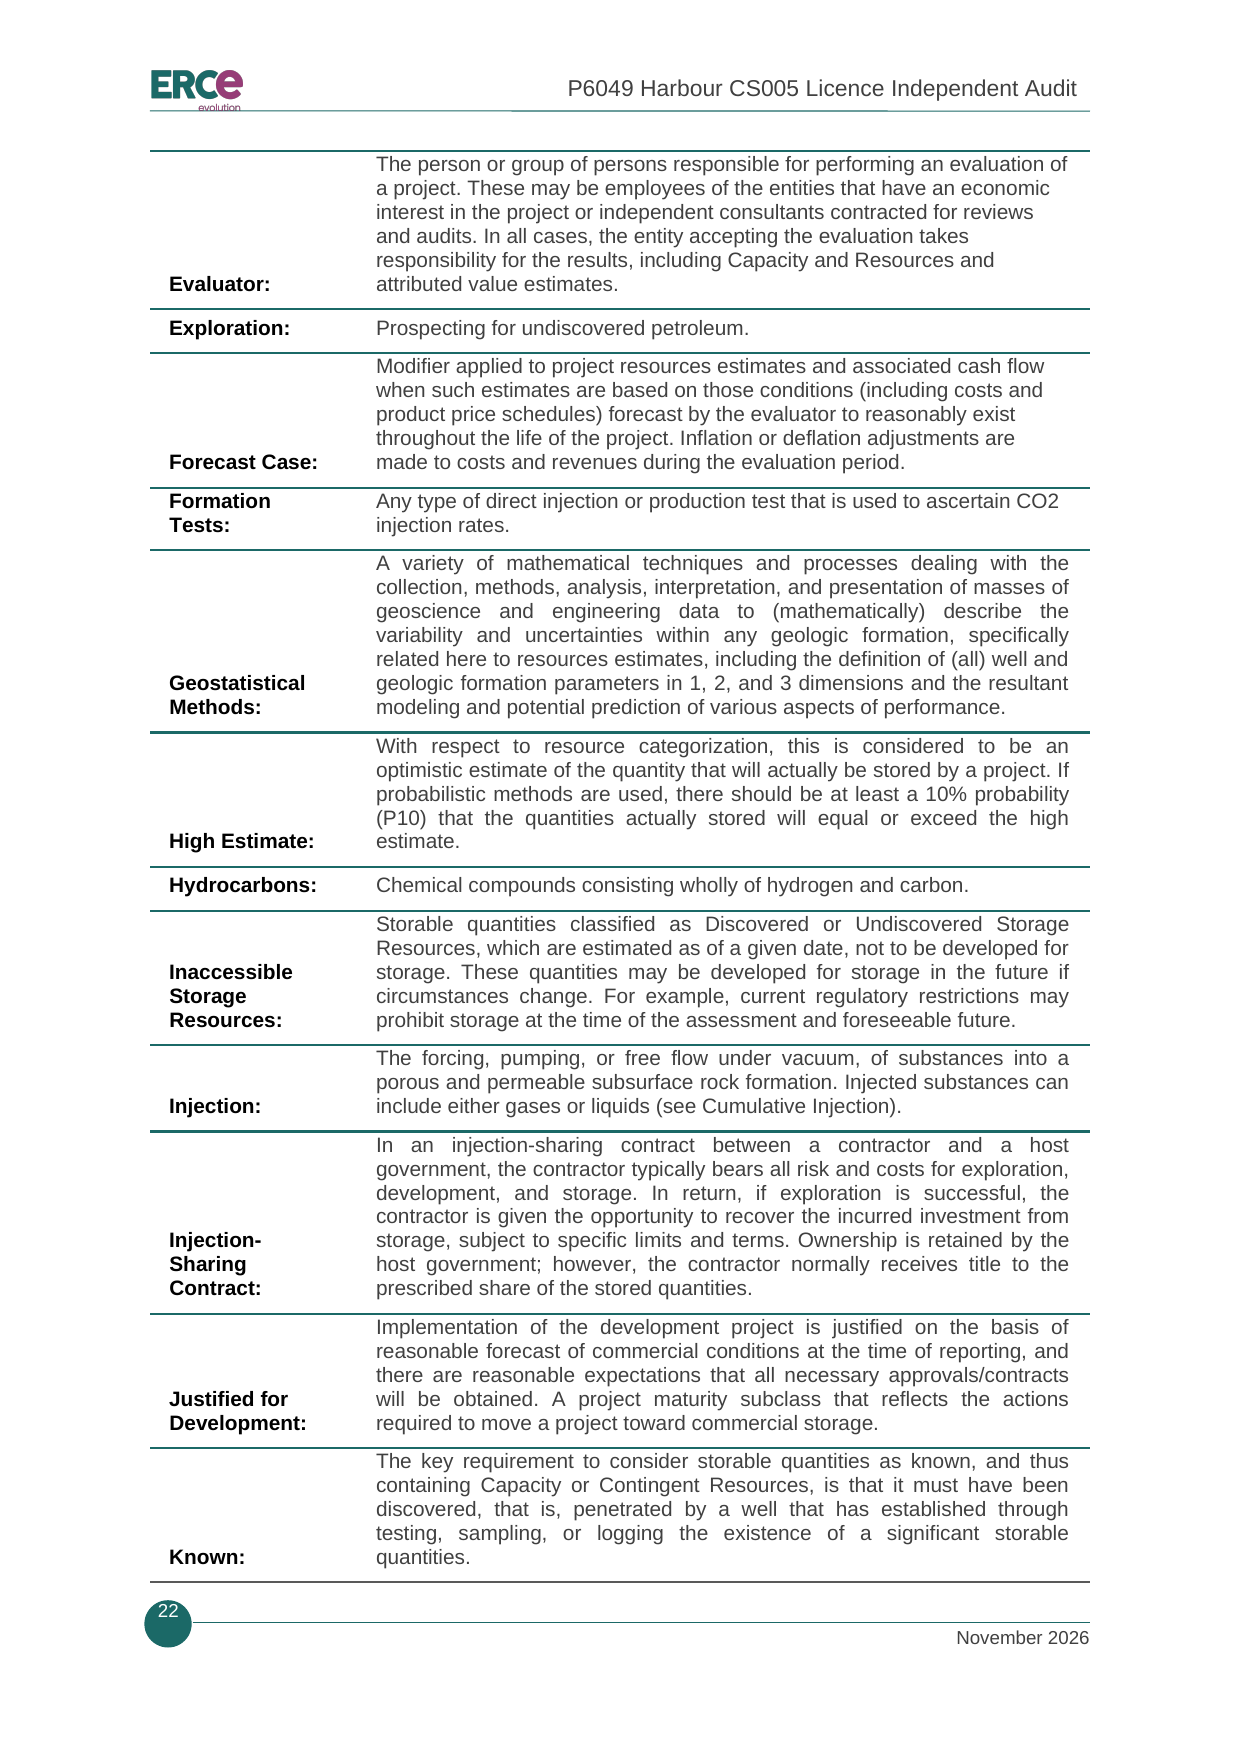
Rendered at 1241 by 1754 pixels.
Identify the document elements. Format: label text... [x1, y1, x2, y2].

table_cell Inaccessible Storage Resources: [150, 912, 357, 1044]
table_cell Geostatistical Methods: [150, 551, 357, 731]
table_cell Forecast Case: [150, 354, 357, 487]
table_cell Implementation of the development project is justified on the basis of reasonable forecast of commercial conditions at the time of reporting, and there are reasonable expectations that all necessary approvals/contracts will be obtained. A project maturity subclass that reflects the actions required to move a project toward commercial storage. [357, 1315, 1090, 1447]
table_cell Justified for Development: [150, 1315, 357, 1447]
table_cell High Estimate: [150, 734, 357, 866]
table_cell In an injection-sharing contract between a contractor and a host government, the contractor typically bears all risk and costs for exploration, development, and storage. In return, if exploration is successful, the contractor is given the opportunity to recover the incurred investment from storage, subject to specific limits and terms. Ownership is retained by the host government; however, the contractor normally receives title to the prescribed share of the stored quantities. [357, 1133, 1090, 1313]
table_cell Any type of direct injection or production test that is used to ascertain CO2 injection rates. [357, 489, 1090, 549]
table_cell The forcing, pumping, or free flow under vacuum, of substances into a porous and permeable subsurface rock formation. Injected substances can include either gases or liquids (see Cumulative Injection). [357, 1046, 1090, 1130]
table_cell Hydrocarbons: [150, 868, 357, 909]
picture [141, 60, 251, 115]
table_cell Storable quantities classified as Discovered or Undiscovered Storage Resources, which are estimated as of a given date, not to be developed for storage. These quantities may be developed for storage in the future if circumstances change. For example, current regulatory restrictions may prohibit storage at the time of the assessment and foreseeable future. [357, 912, 1090, 1044]
table_cell Prospecting for undiscovered petroleum. [357, 310, 1090, 352]
table_cell Injection-Sharing Contract: [150, 1133, 357, 1313]
table_cell Evaluator: [150, 152, 357, 308]
table_cell Exploration: [150, 310, 357, 352]
table_cell With respect to resource categorization, this is considered to be an optimistic estimate of the quantity that will actually be stored by a project. If probabilistic methods are used, there should be at least a 10% probability (P10) that the quantities actually stored will equal or exceed the high estimate. [357, 734, 1090, 866]
table_cell Formation Tests: [150, 489, 357, 549]
table_cell Chemical compounds consisting wholly of hydrogen and carbon. [357, 868, 1090, 909]
table_cell The person or group of persons responsible for performing an evaluation of a project. These may be employees of the entities that have an economic interest in the project or independent consultants contracted for reviews and audits. In all cases, the entity accepting the evaluation takes responsibility for the results, including Capacity and Resources and attributed value estimates. [357, 152, 1090, 308]
table_cell Modifier applied to project resources estimates and associated cash flow when such estimates are based on those conditions (including costs and product price schedules) forecast by the evaluator to reasonably exist throughout the life of the project. Inflation or deflation adjustments are made to costs and revenues during the evaluation period. [357, 354, 1090, 487]
table_cell A variety of mathematical techniques and processes dealing with the collection, methods, analysis, interpretation, and presentation of masses of geoscience and engineering data to (mathematically) describe the variability and uncertainties within any geologic formation, specifically related here to resources estimates, including the definition of (all) well and geologic formation parameters in 1, 2, and 3 dimensions and the resultant modeling and potential prediction of various aspects of performance. [357, 551, 1090, 731]
table_cell Known: [150, 1449, 357, 1581]
table_cell The key requirement to consider storable quantities as known, and thus containing Capacity or Contingent Resources, is that it must have been discovered, that is, penetrated by a well that has established through testing, sampling, or logging the existence of a significant storable quantities. [357, 1449, 1090, 1581]
table_cell Injection: [150, 1046, 357, 1130]
